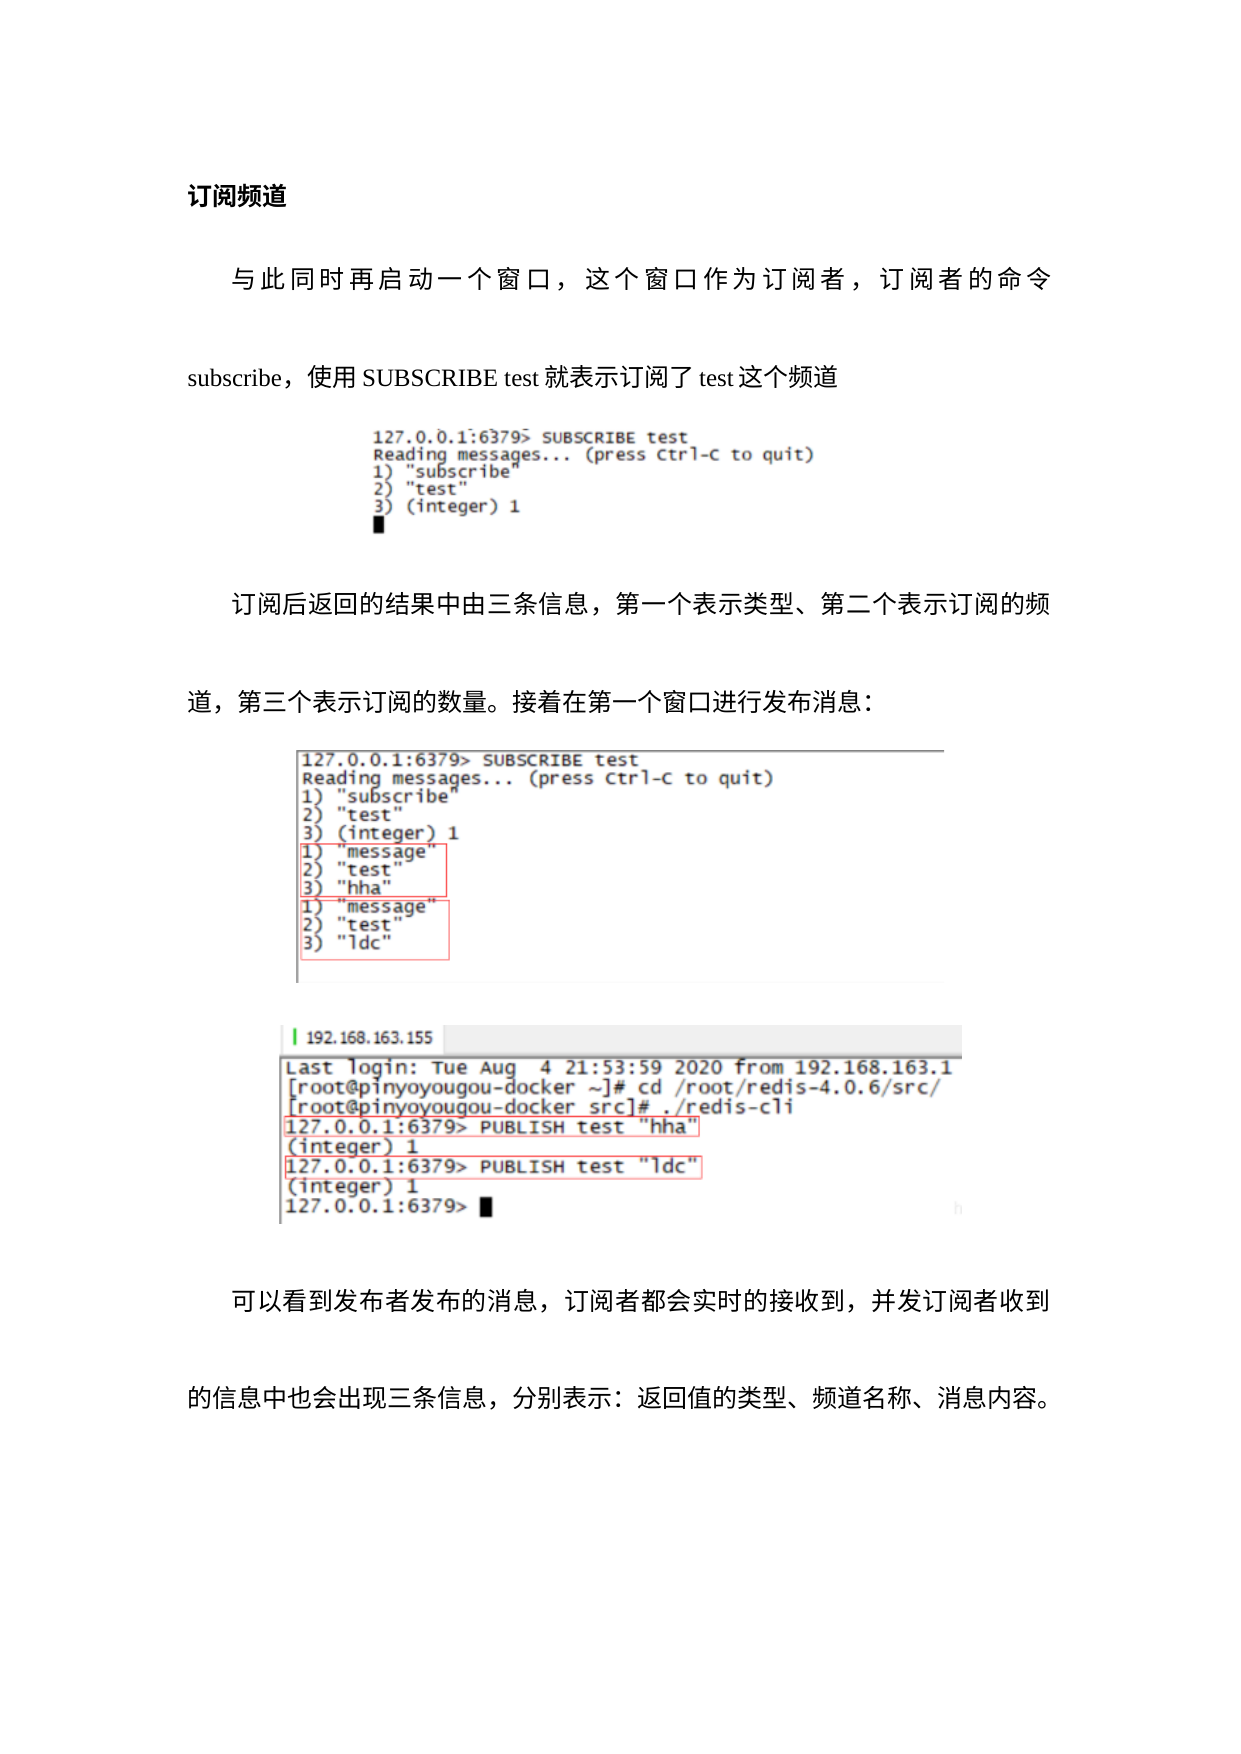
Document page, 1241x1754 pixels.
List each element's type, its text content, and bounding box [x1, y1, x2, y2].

picture [296, 750, 945, 983]
text 订阅后返回的结果中由三条信息，第一个表示类型、第二个表示订阅的频道，第三个表示订阅的数量。接着在第一个窗口进行发布消息： [187, 570, 1053, 733]
text 与此同时再启动一个窗口，这个窗口作为订阅者，订阅者的命令subscribe，使用SUBSCRIBE test就表示订阅了test这个频道 [187, 245, 1053, 408]
picture [371, 425, 869, 543]
subtitle 订阅频道 [187, 162, 1053, 227]
text 可以看到发布者发布的消息，订阅者都会实时的接收到，并发订阅者收到的信息中也会出现三条信息，分别表示：返回值的类型、频道名称、消息内容。 [187, 1267, 1053, 1429]
picture [278, 1025, 962, 1224]
